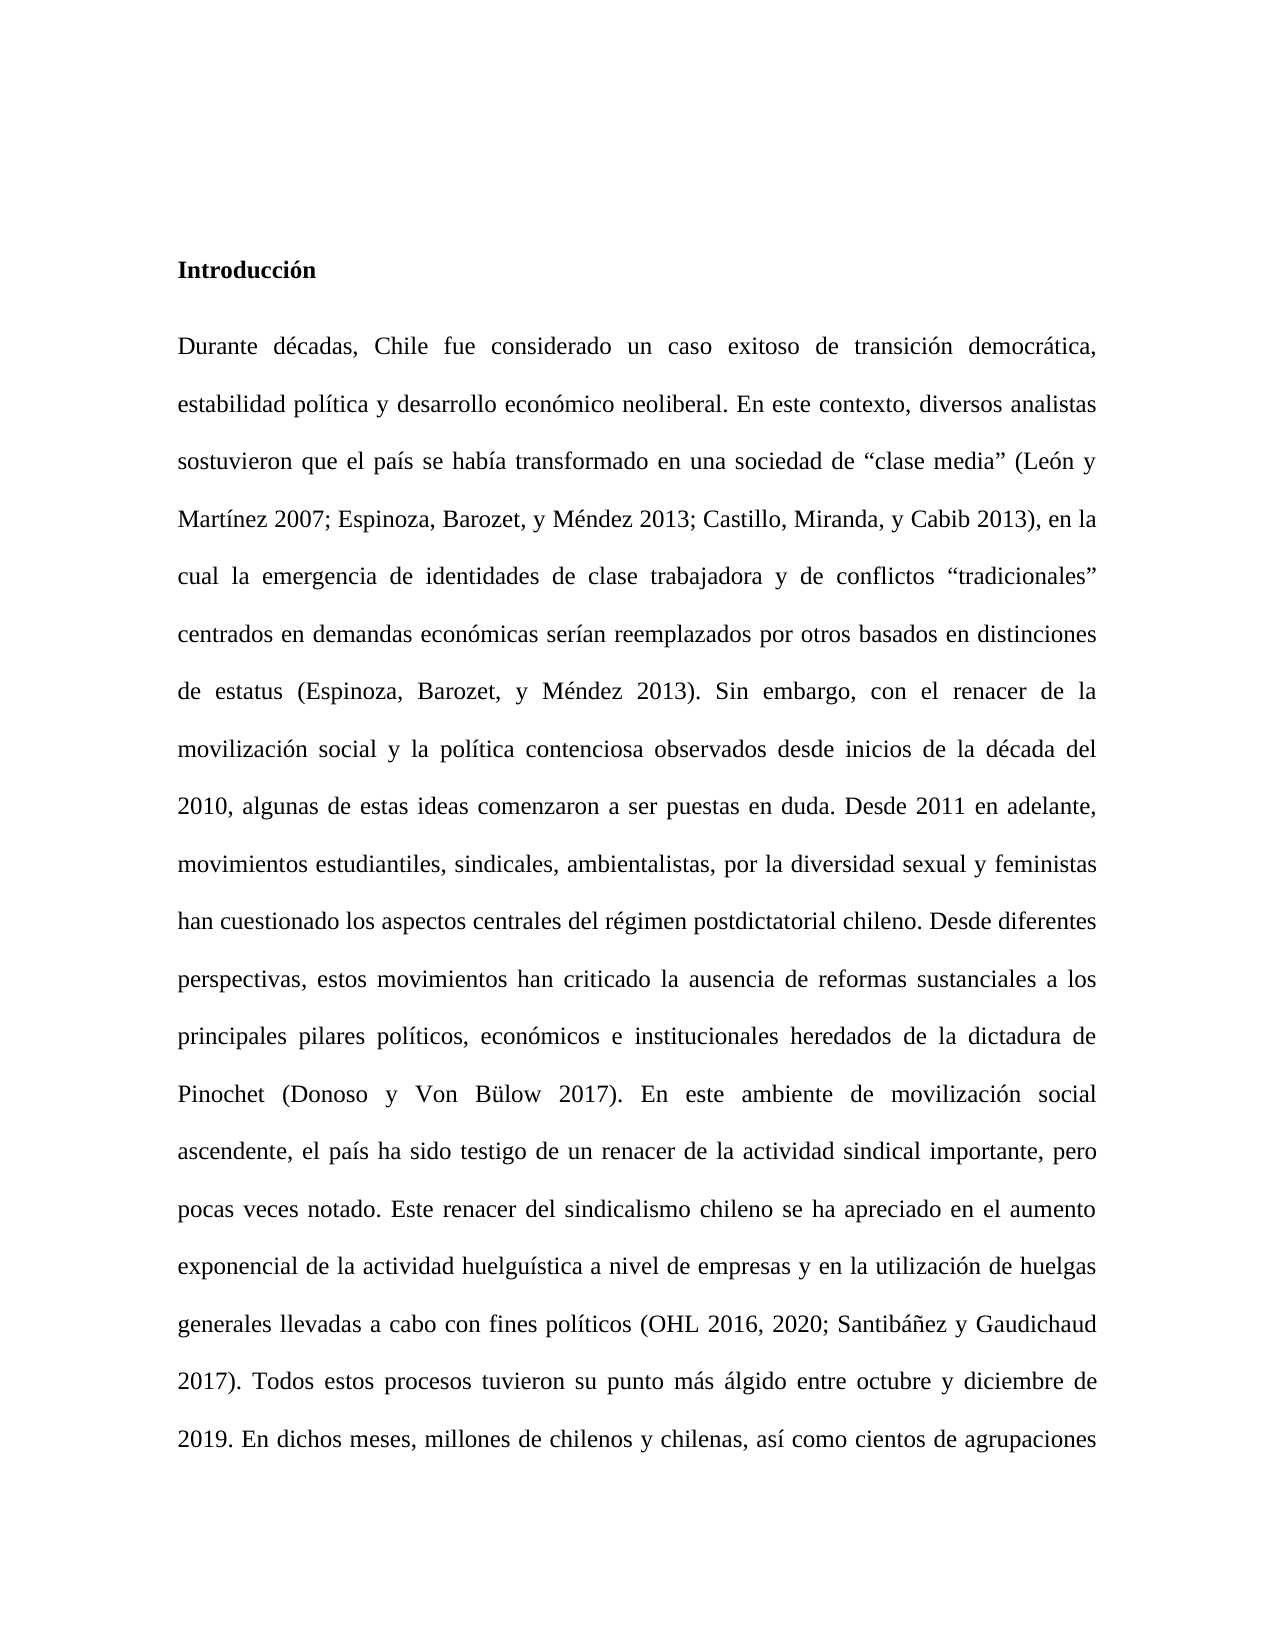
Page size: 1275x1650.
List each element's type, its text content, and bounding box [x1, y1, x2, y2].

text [177, 331, 1098, 1453]
subtitle Introducción [177, 255, 1098, 284]
